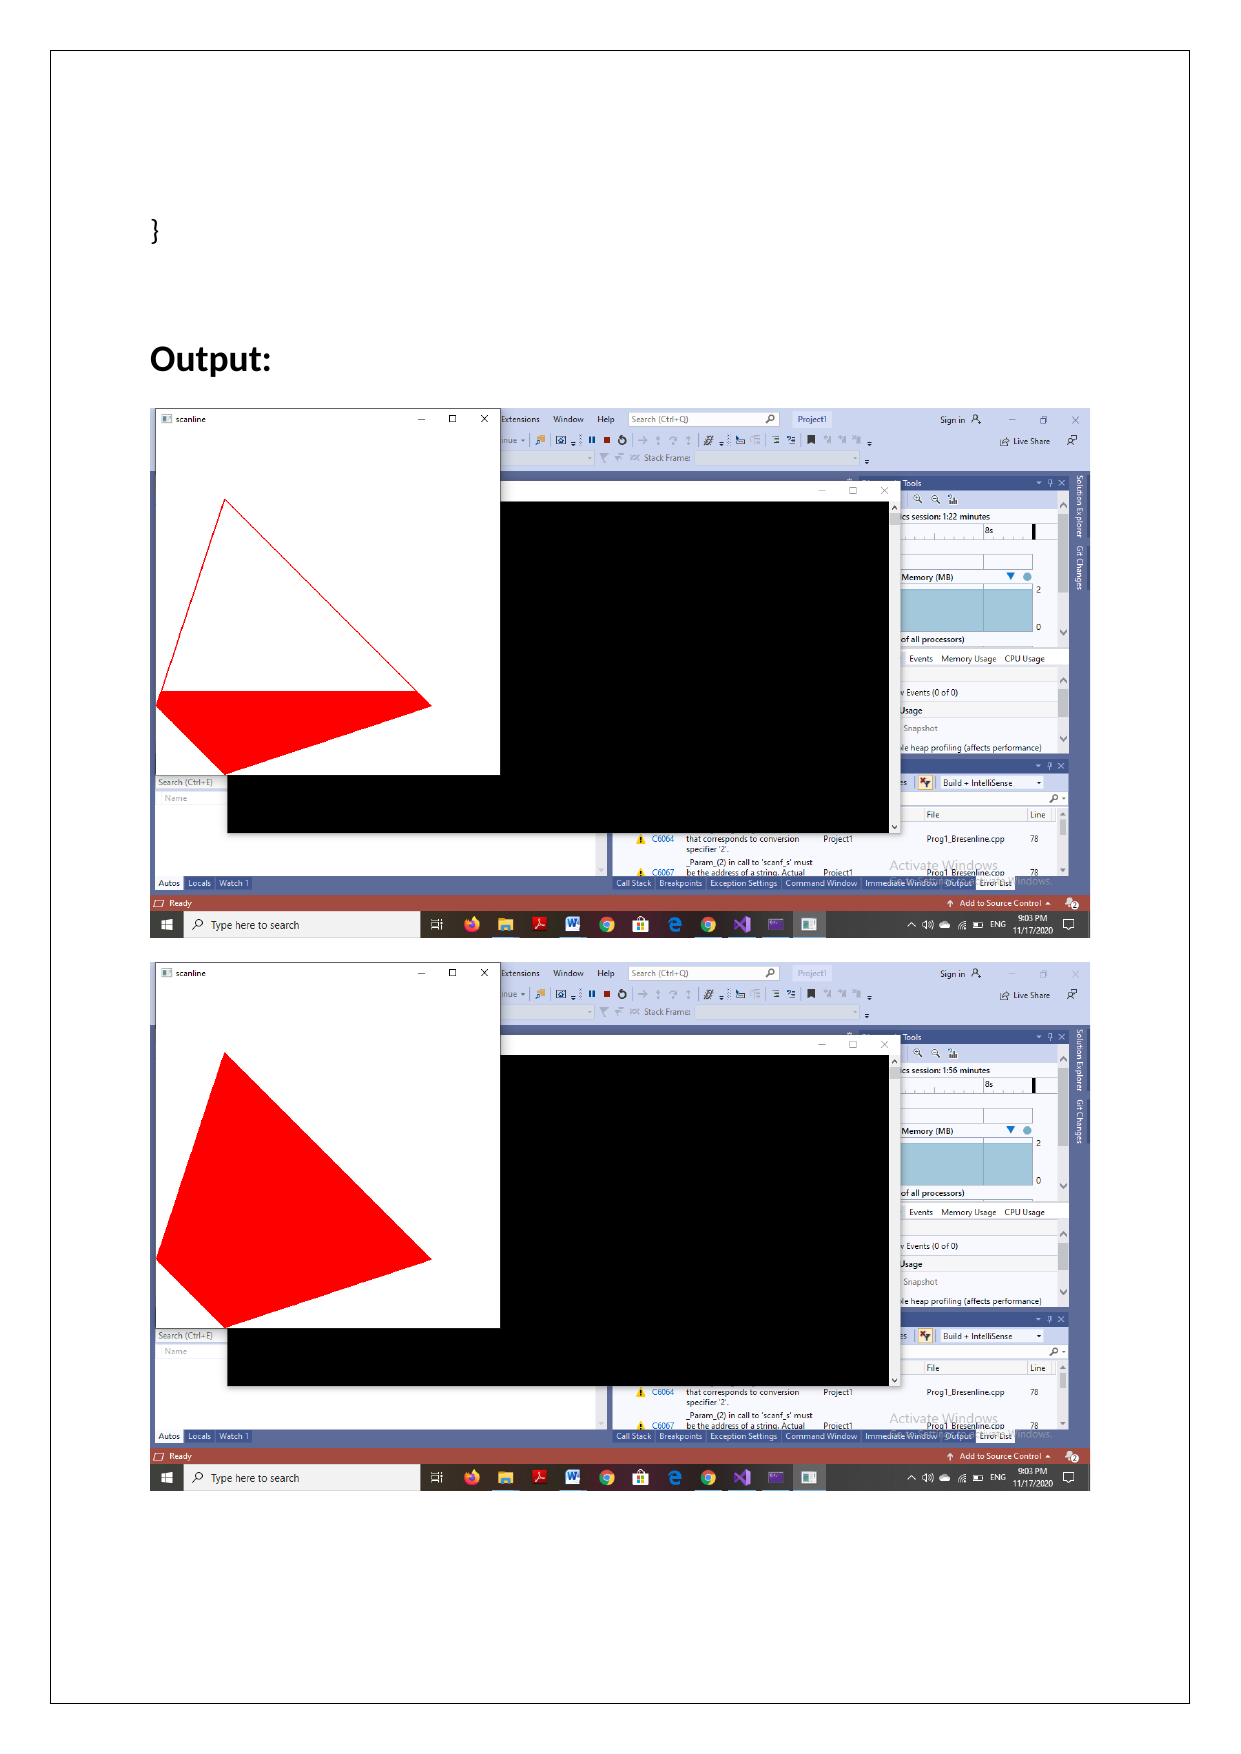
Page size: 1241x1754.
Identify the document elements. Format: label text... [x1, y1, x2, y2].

text } [150, 212, 1090, 247]
picture [150, 408, 1091, 938]
picture [150, 962, 1091, 1491]
text Output: [150, 335, 1090, 381]
